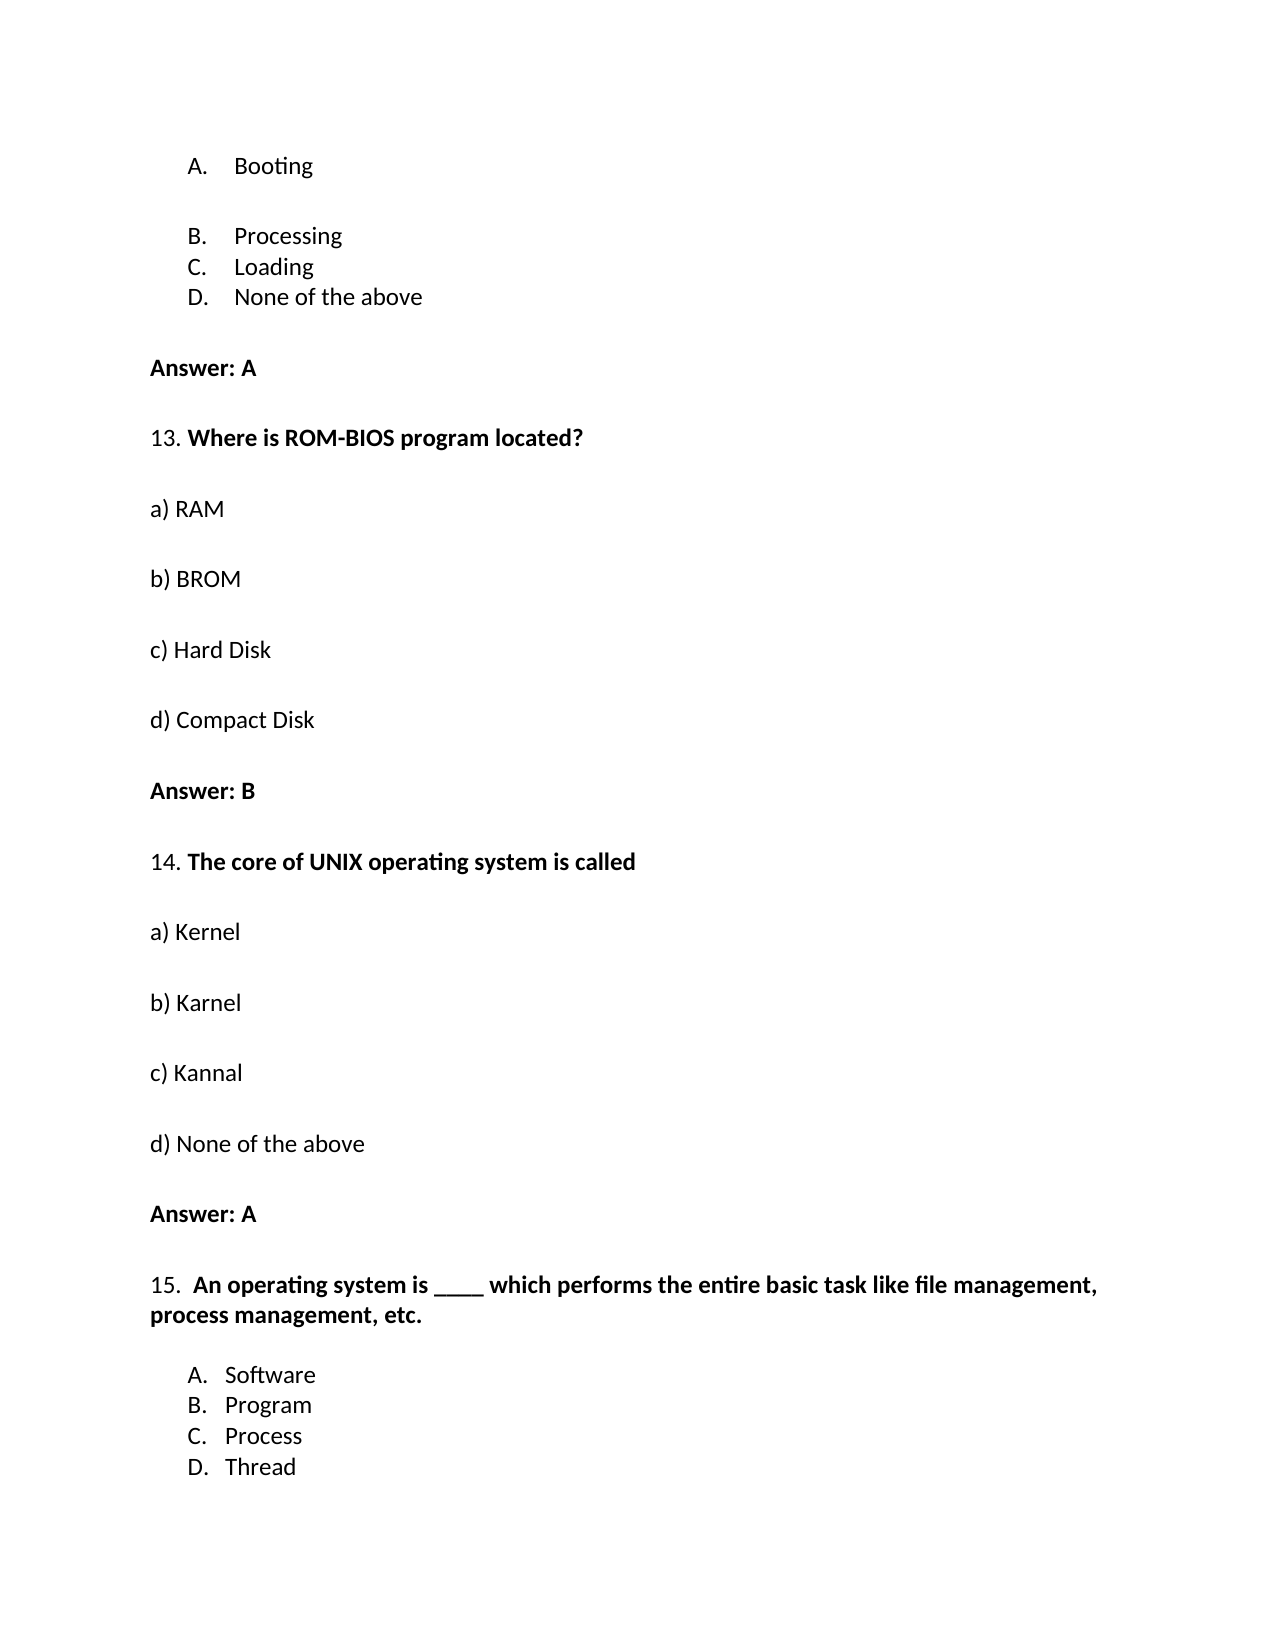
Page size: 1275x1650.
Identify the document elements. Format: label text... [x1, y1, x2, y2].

text a) RAM [150, 493, 1125, 524]
list Program [187, 1389, 1125, 1420]
text Answer: A [150, 1198, 1125, 1229]
list None of the above [187, 282, 1125, 312]
list Processing [187, 221, 1125, 251]
text d) None of the above [150, 1128, 1125, 1158]
text 15. An operating system is ____ which performs the entire basic task like file management, process management, etc. [150, 1269, 1125, 1330]
list Process [187, 1420, 1125, 1451]
text b) BROM [150, 564, 1125, 594]
list Booting [187, 150, 1125, 181]
list Loading [187, 251, 1125, 282]
text a) Kernel [150, 916, 1125, 947]
list Software [187, 1359, 1125, 1389]
text Answer: A [150, 352, 1125, 383]
list Thread [187, 1451, 1125, 1481]
text c) Hard Disk [150, 634, 1125, 665]
text 14. The core of UNIX operating system is called [150, 846, 1125, 876]
text 13. Where is ROM-BIOS program located? [150, 423, 1125, 453]
text c) Kannal [150, 1057, 1125, 1088]
text Answer: B [150, 775, 1125, 806]
text d) Compact Disk [150, 705, 1125, 735]
text b) Karnel [150, 987, 1125, 1017]
